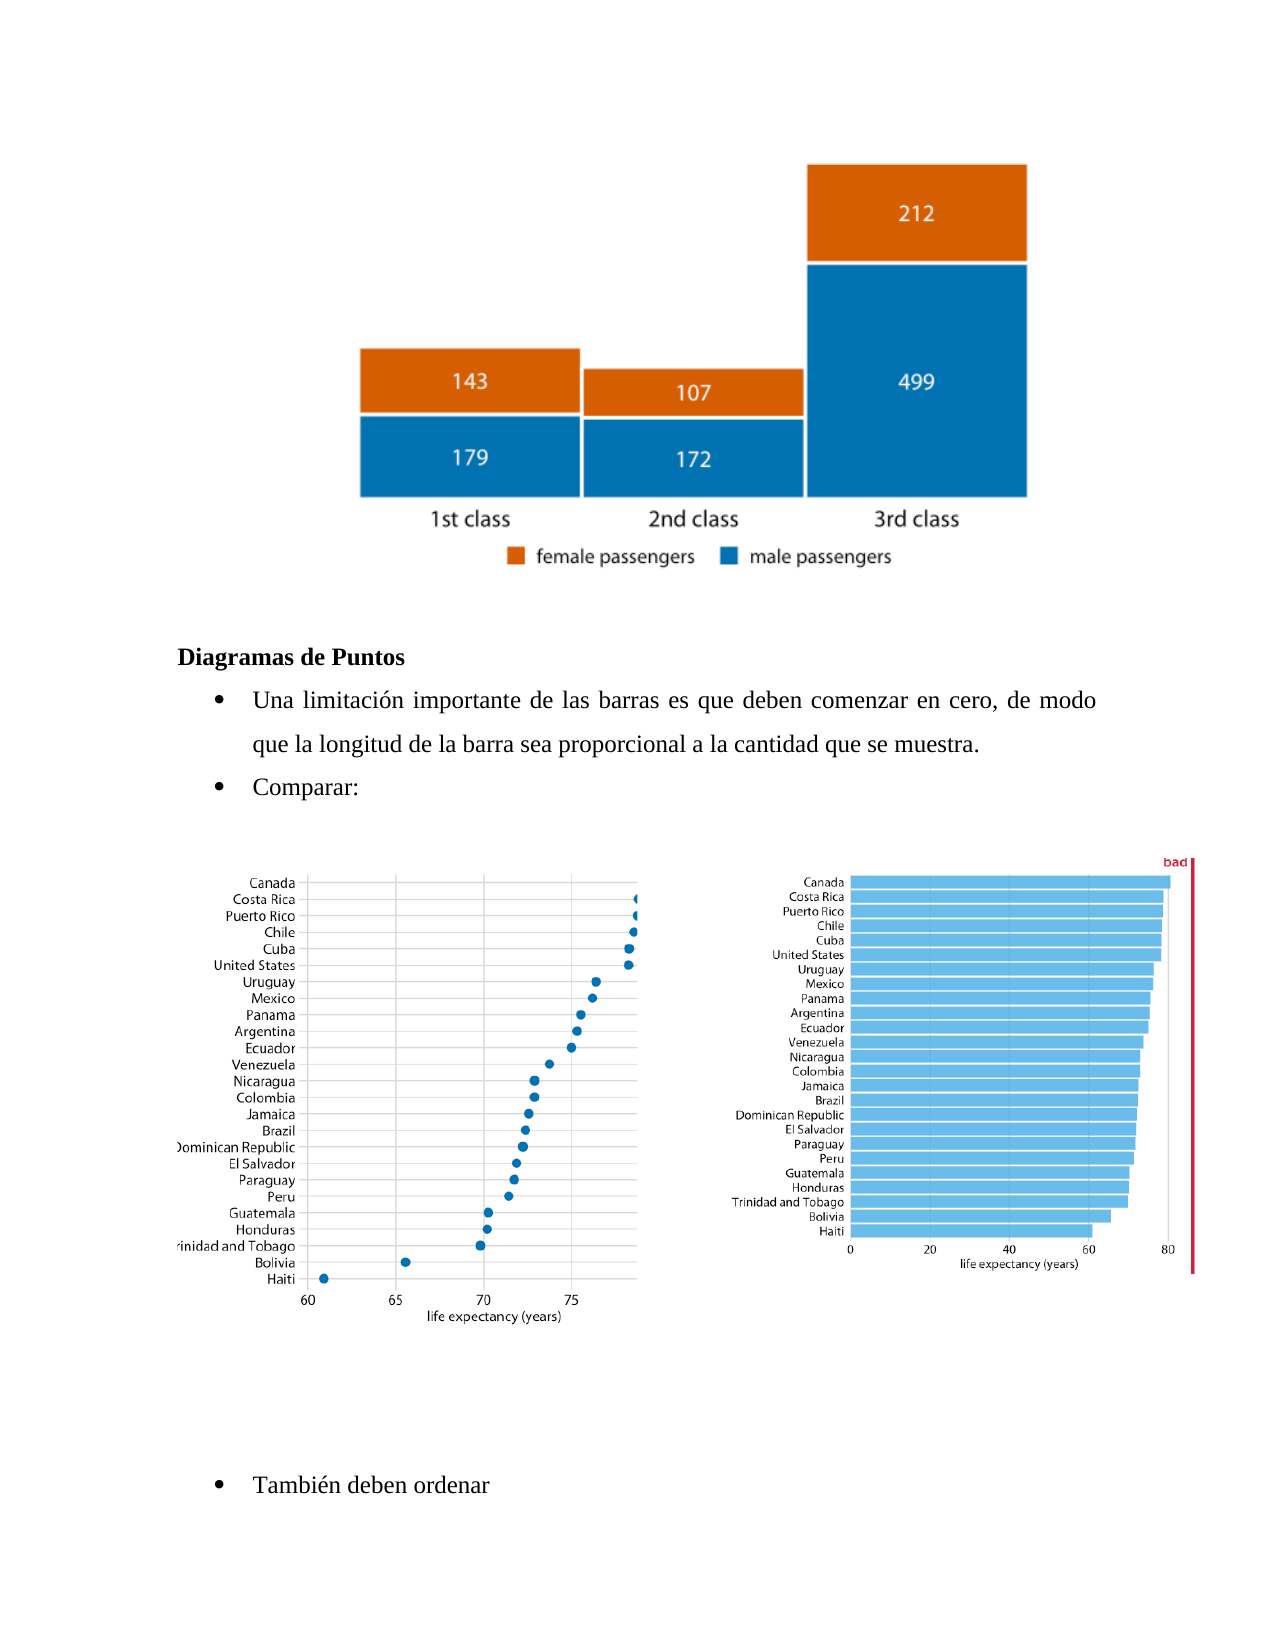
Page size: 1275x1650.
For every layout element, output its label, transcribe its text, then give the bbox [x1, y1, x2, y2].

picture [177, 858, 638, 1327]
list Comparar: [215, 772, 1098, 801]
subtitle Diagramas de Puntos [177, 642, 1098, 671]
picture [674, 858, 1236, 1279]
list Una limitación importante de las barras es que deben comenzar en cero, de modo que la longitud de la barra sea proporcional a la cantidad que se muestra. [215, 686, 1098, 757]
picture [177, 147, 1098, 585]
list También deben ordenar [215, 1471, 1098, 1499]
